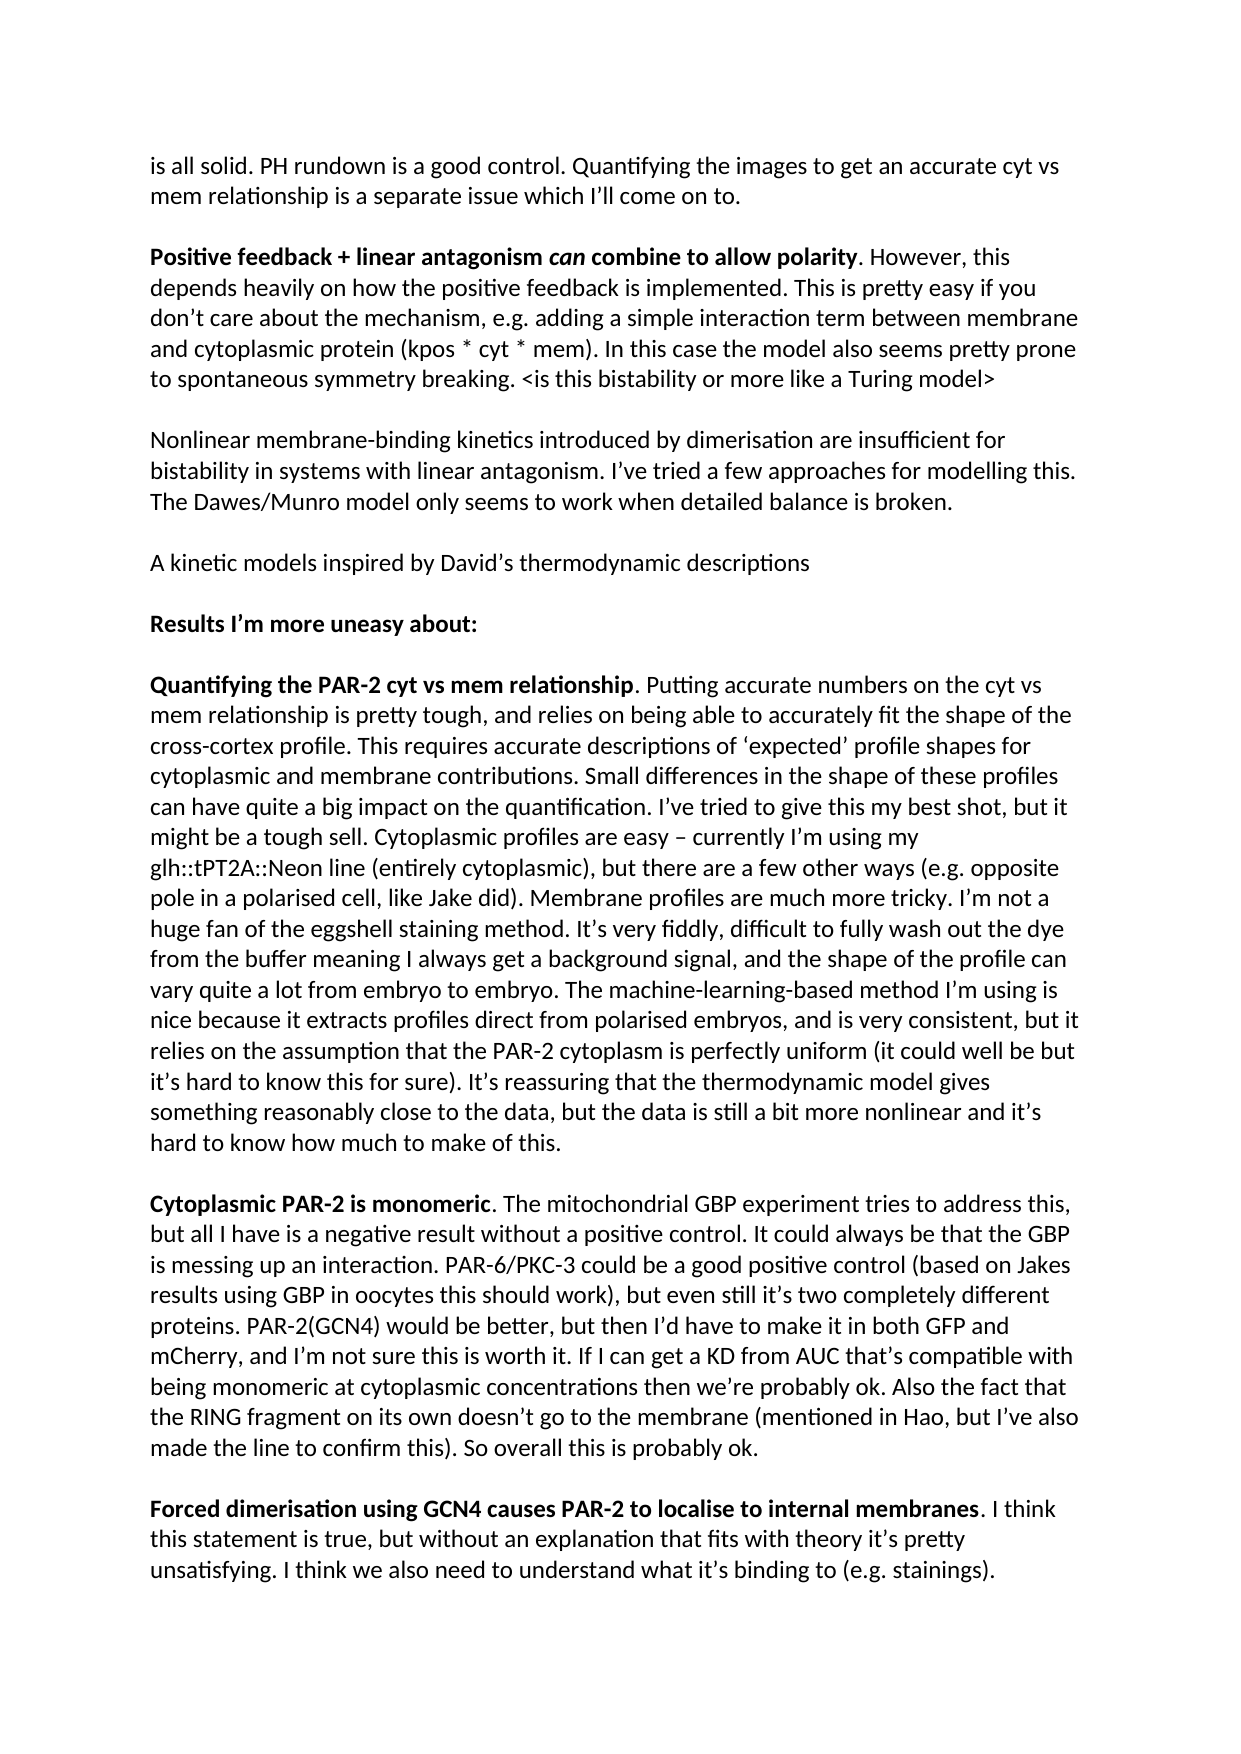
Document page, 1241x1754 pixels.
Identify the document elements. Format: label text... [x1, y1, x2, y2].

text Positive feedback + linear antagonism can combine to allow polarity. However, this depends heavily on how the positive feedback is implemented. This is pretty easy if you don’t care about the mechanism, e.g. adding a simple interaction term between membrane and cytoplasmic protein (kpos * cyt * mem). In this case the model also seems pretty prone to spontaneous symmetry breaking. <is this bistability or more like a Turing model> [150, 242, 1090, 394]
text A kinetic models inspired by David’s thermodynamic descriptions [150, 547, 1090, 577]
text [150, 150, 1090, 211]
text Quantifying the PAR-2 cyt vs mem relationship. Putting accurate numbers on the cyt vs mem relationship is pretty tough, and relies on being able to accurately fit the shape of the cross-cortex profile. This requires accurate descriptions of ‘expected’ profile shapes for cytoplasmic and membrane contributions. Small differences in the shape of these profiles can have quite a big impact on the quantification. I’ve tried to give this my best shot, but it might be a tough sell. Cytoplasmic profiles are easy – currently I’m using my glh::tPT2A::Neon line (entirely cytoplasmic), but there are a few other ways (e.g. opposite pole in a polarised cell, like Jake did). Membrane profiles are much more tricky. I’m not a huge fan of the eggshell staining method. It’s very fiddly, difficult to fully wash out the dye from the buffer meaning I always get a background signal, and the shape of the profile can vary quite a lot from embryo to embryo. The machine-learning-based method I’m using is nice because it extracts profiles direct from polarised embryos, and is very consistent, but it relies on the assumption that the PAR-2 cytoplasm is perfectly uniform (it could well be but it’s hard to know this for sure). It’s reassuring that the thermodynamic model gives something reasonably close to the data, but the data is still a bit more nonlinear and it’s hard to know how much to make of this. [150, 669, 1090, 1157]
text Cytoplasmic PAR-2 is monomeric. The mitochondrial GBP experiment tries to address this, but all I have is a negative result without a positive control. It could always be that the GBP is messing up an interaction. PAR-6/PKC-3 could be a good positive control (based on Jakes results using GBP in oocytes this should work), but even still it’s two completely different proteins. PAR-2(GCN4) would be better, but then I’d have to make it in both GFP and mCherry, and I’m not sure this is worth it. If I can get a KD from AUC that’s compatible with being monomeric at cytoplasmic concentrations then we’re probably ok. Also the fact that the RING fragment on its own doesn’t go to the membrane (mentioned in Hao, but I’ve also made the line to confirm this). So overall this is probably ok. [150, 1188, 1090, 1462]
text Nonlinear membrane-binding kinetics introduced by dimerisation are insufficient for bistability in systems with linear antagonism. I’ve tried a few approaches for modelling this. The Dawes/Munro model only seems to work when detailed balance is broken. [150, 425, 1090, 516]
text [150, 1493, 1090, 1584]
text Results I’m more uneasy about: [150, 608, 1090, 638]
